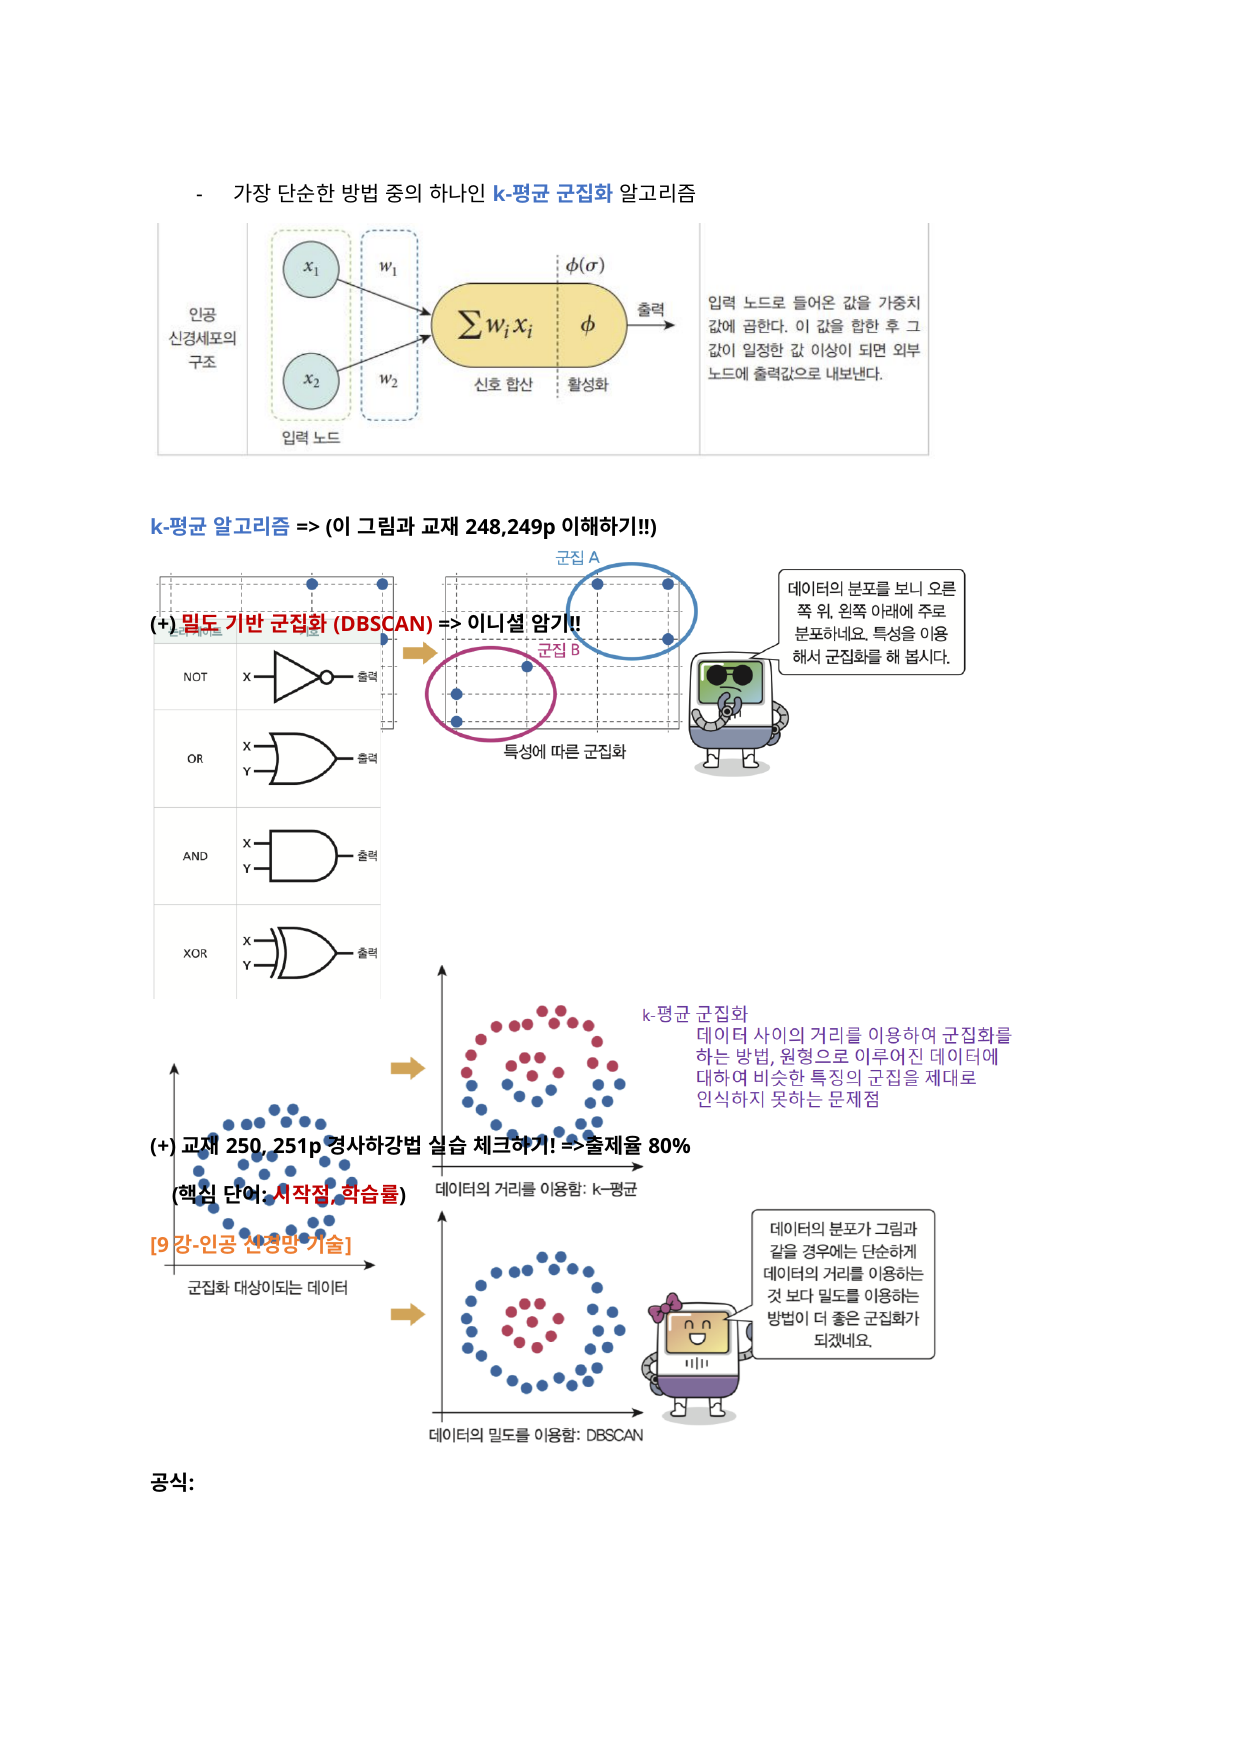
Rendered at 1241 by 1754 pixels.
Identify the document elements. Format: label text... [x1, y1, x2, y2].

text (+) 교재 250, 251p 경사하강법 실습 체크하기! =>출제율 80% [150, 1129, 1090, 1159]
picture [150, 223, 936, 459]
text (+) 밀도 기반 군집화 (DBSCAN) => 이니셜 암기!! [150, 607, 1090, 637]
picture [150, 1258, 1014, 1445]
picture [150, 637, 1014, 1129]
picture [150, 548, 971, 607]
list 가장 단순한 방법 중의 하나인 k-평균 군집화 알고리즘 [196, 177, 1090, 207]
text (핵심 단어: 시작점, 학습률) [150, 1179, 1090, 1209]
text k-평균 알고리즘 => (이 그림과 교재 248,249p 이해하기!!) [150, 510, 1090, 541]
picture [150, 1159, 1014, 1179]
picture [150, 1209, 1014, 1228]
text [9강-인공 신경망 기술] [150, 1228, 1090, 1258]
text 공식: [150, 1467, 1090, 1497]
